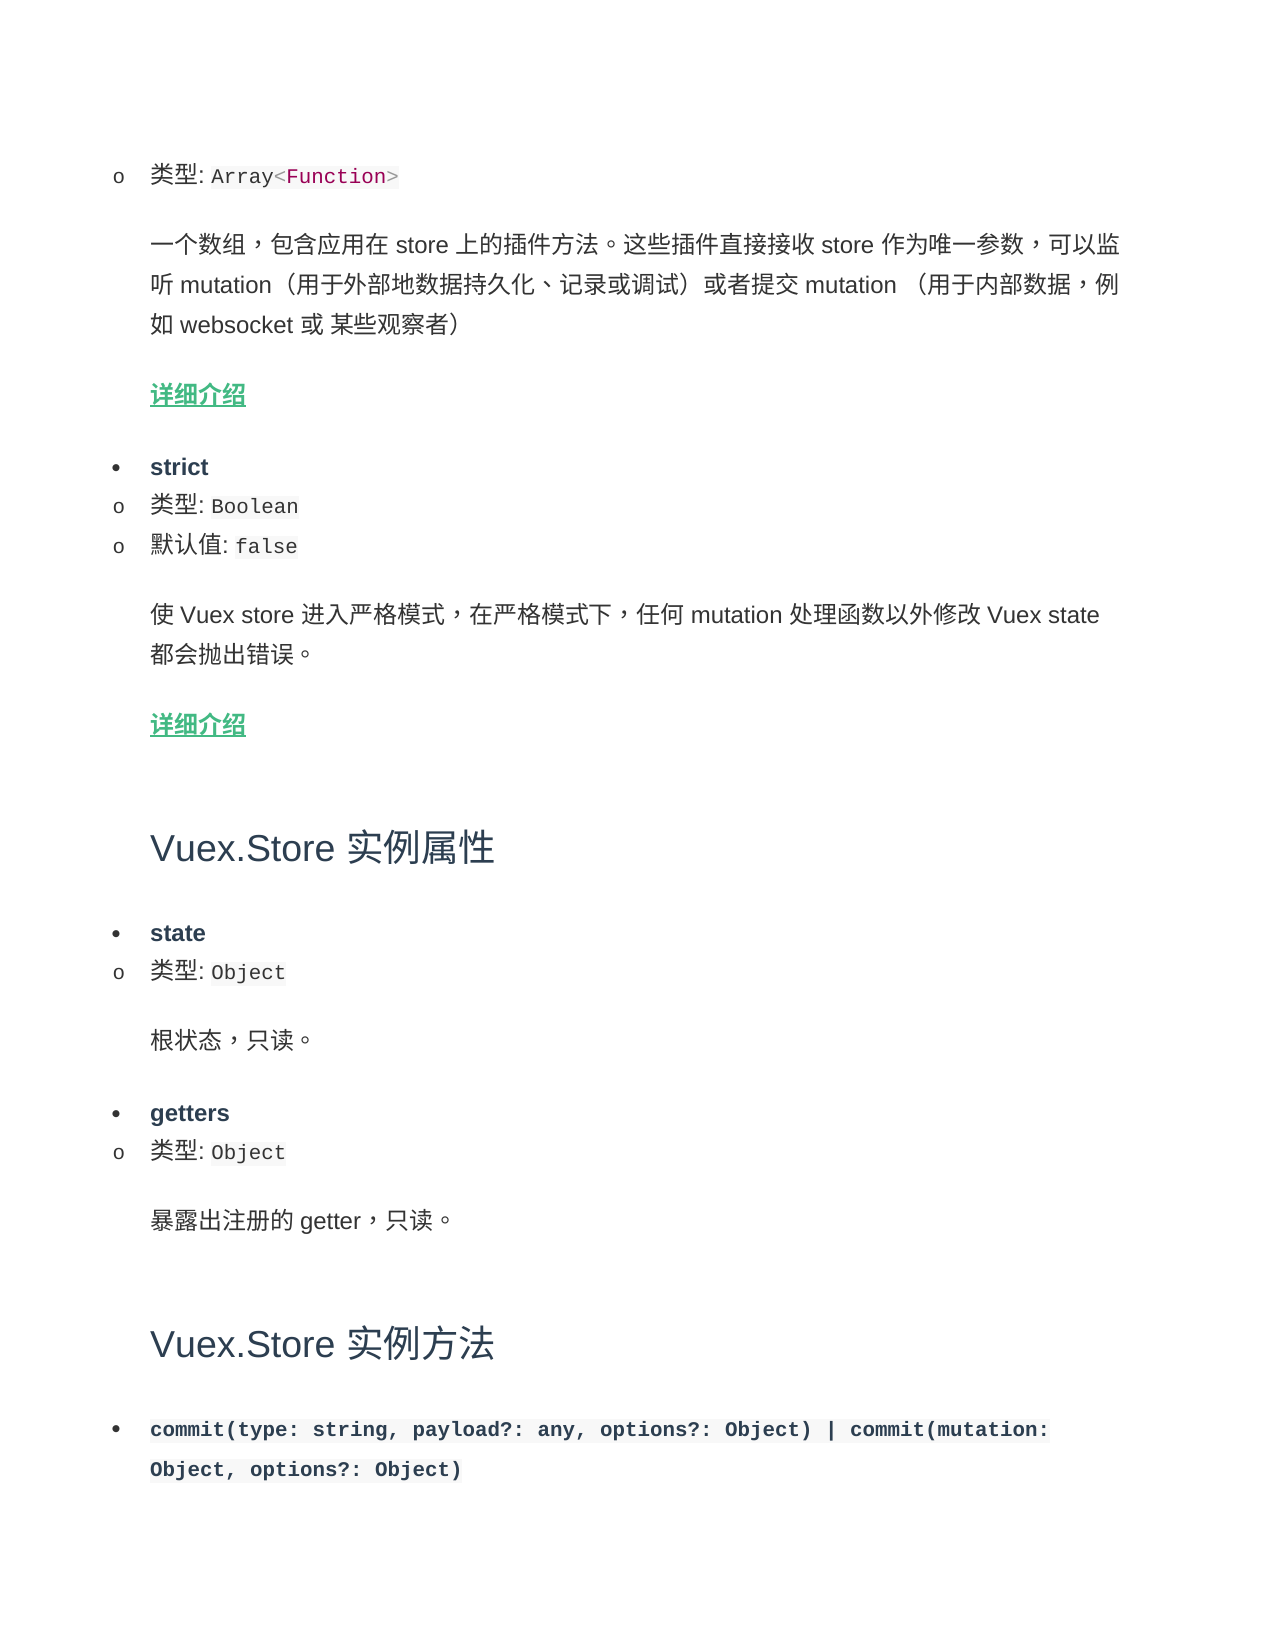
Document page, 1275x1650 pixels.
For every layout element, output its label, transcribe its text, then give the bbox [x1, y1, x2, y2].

text 根状态，只读。 [150, 1016, 1125, 1056]
list getters [112, 1086, 1125, 1126]
list state [112, 906, 1125, 946]
text 详细介绍 [150, 700, 1125, 740]
list 默认值: false [112, 520, 1125, 560]
list 类型: Array<Function> [112, 150, 1125, 190]
list commit(type: string, payload?: any, options?: Object) | commit(mutation: Object, options?: Object) [112, 1403, 1125, 1483]
list 类型: Object [112, 946, 1125, 986]
text 一个数组，包含应用在 store 上的插件方法。这些插件直接接收 store 作为唯一参数，可以监听 mutation（用于外部地数据持久化、记录或调试）或者提交 mutation （用于内部数据，例如 websocket 或 某些观察者） [150, 220, 1125, 340]
list strict [112, 440, 1125, 480]
list 类型: Object [112, 1126, 1125, 1166]
list 类型: Boolean [112, 480, 1125, 520]
text 使 Vuex store 进入严格模式，在严格模式下，任何 mutation 处理函数以外修改 Vuex state 都会抛出错误。 [150, 590, 1125, 670]
text 暴露出注册的 getter，只读。 [150, 1196, 1125, 1236]
subtitle Vuex.Store 实例属性 [150, 821, 1125, 872]
subtitle Vuex.Store 实例方法 [150, 1318, 1125, 1369]
text 详细介绍 [150, 370, 1125, 410]
